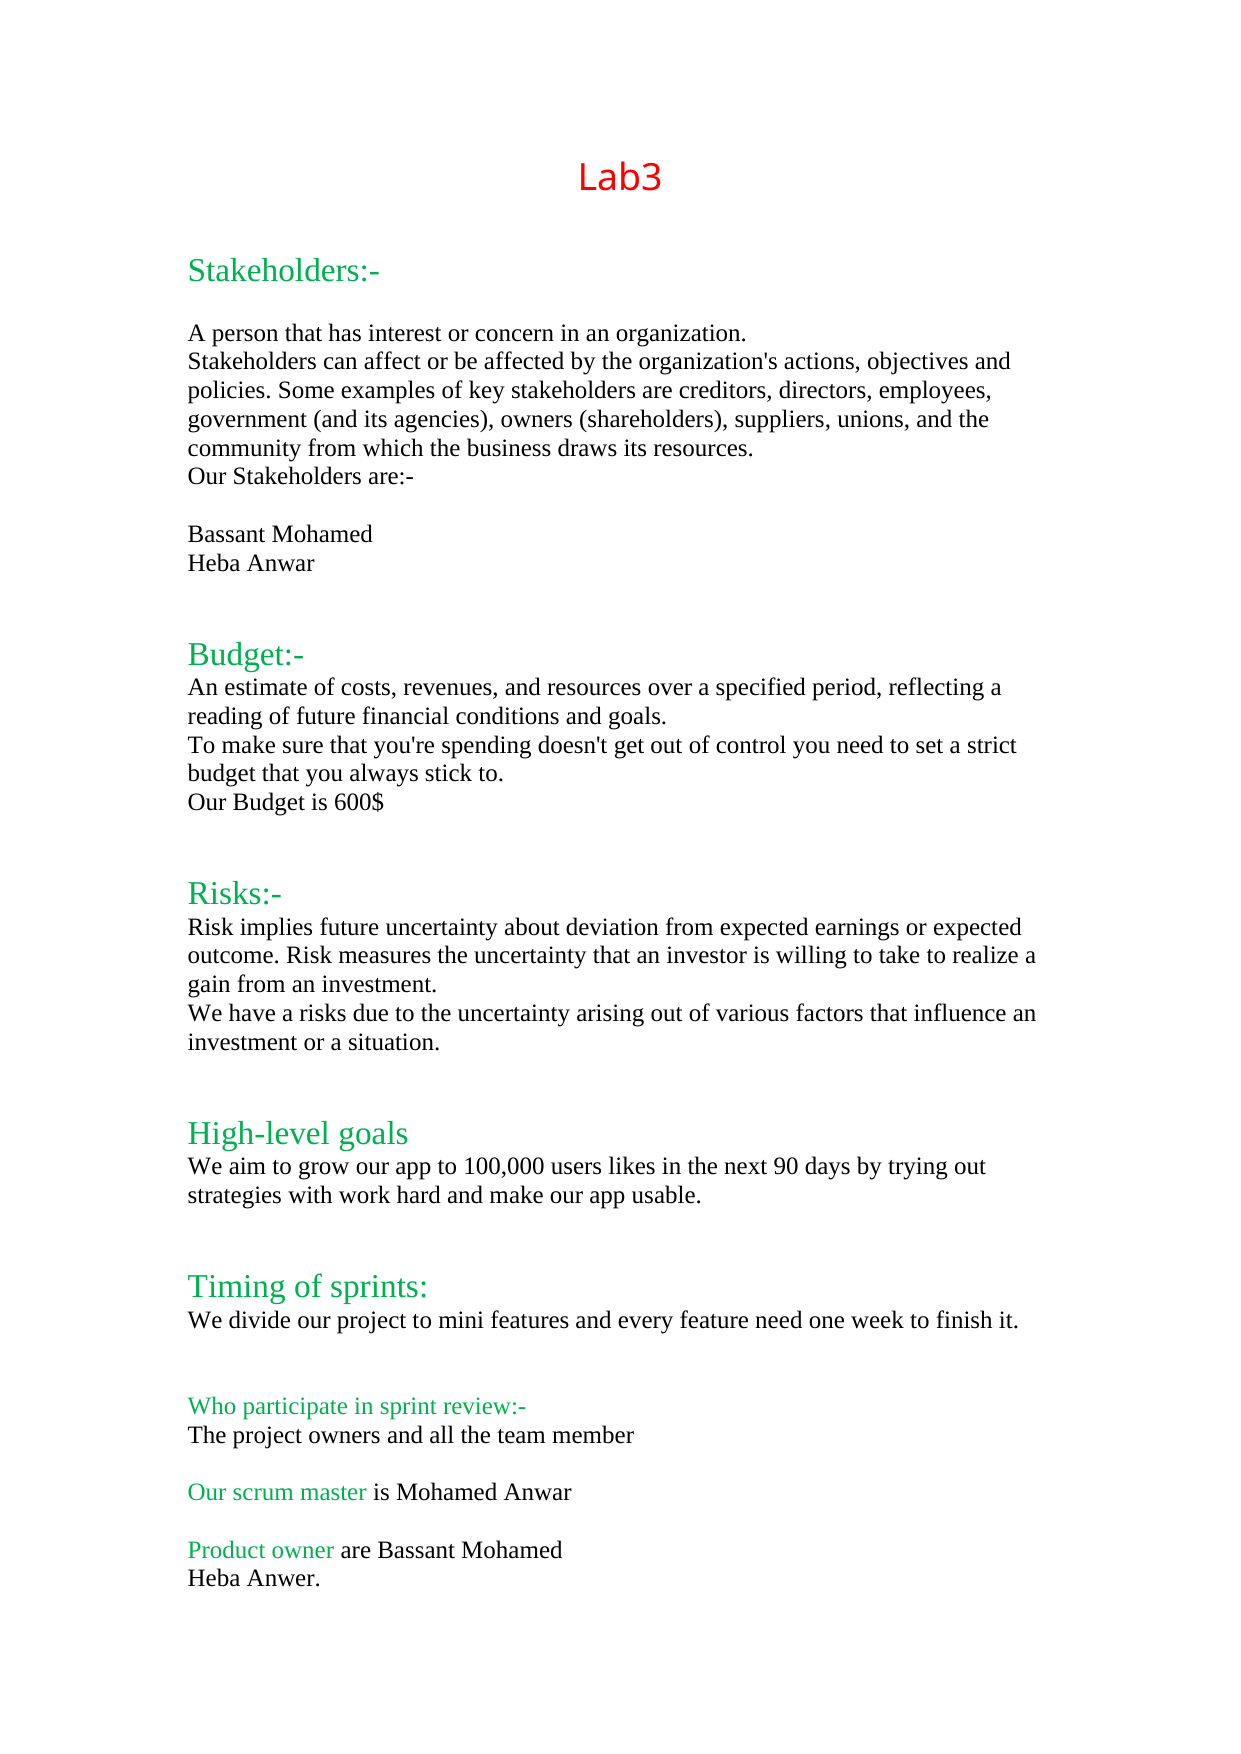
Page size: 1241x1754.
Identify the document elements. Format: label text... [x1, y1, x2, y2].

text We have a risks due to the uncertainty arising out of various factors that influence an investment or a situation. [187, 998, 1053, 1056]
text Risks:- [187, 873, 1053, 912]
text Who participate in sprint review:- [187, 1391, 1053, 1420]
text We divide our project to mini features and every feature need one week to finish it. [187, 1305, 1053, 1333]
text An estimate of costs, revenues, and resources over a specified period, reflecting a reading of future financial conditions and goals. [187, 672, 1053, 730]
text To make sure that you're spending doesn't get out of control you need to set a strict budget that you always stick to. [187, 730, 1053, 787]
text Product owner are Bassant Mohamed [187, 1535, 1053, 1563]
text Risk implies future uncertainty about deviation from expected earnings or expected outcome. Risk measures the uncertainty that an investor is willing to take to realize a gain from an investment. [187, 912, 1053, 998]
text The project owners and all the team member [187, 1420, 1053, 1448]
text Heba Anwer. [187, 1563, 1053, 1592]
text Budget:- [187, 634, 1053, 672]
text Lab3 [187, 150, 1053, 201]
text Our scrum master is Mohamed Anwar [187, 1477, 1053, 1506]
text Heba Anwar [187, 548, 1053, 576]
text Our Budget is 600$ [187, 787, 1053, 816]
text Stakeholders:- [187, 251, 1053, 289]
text Bassant Mohamed [187, 519, 1053, 548]
text High-level goals [187, 1113, 1053, 1151]
text We aim to grow our app to 100,000 users likes in the next 90 days by trying out strategies with work hard and make our app usable. [187, 1151, 1053, 1209]
text A person that has interest or concern in an organization. Stakeholders can affect or be affected by the organization's actions, objectives and policies. Some examples of key stakeholders are creditors, directors, employees, government (and its agencies), owners (shareholders), suppliers, unions, and the community from which the business draws its resources. [187, 318, 1053, 461]
text Timing of sprints: [187, 1266, 1053, 1305]
text Our Stakeholders are:- [187, 461, 1053, 490]
